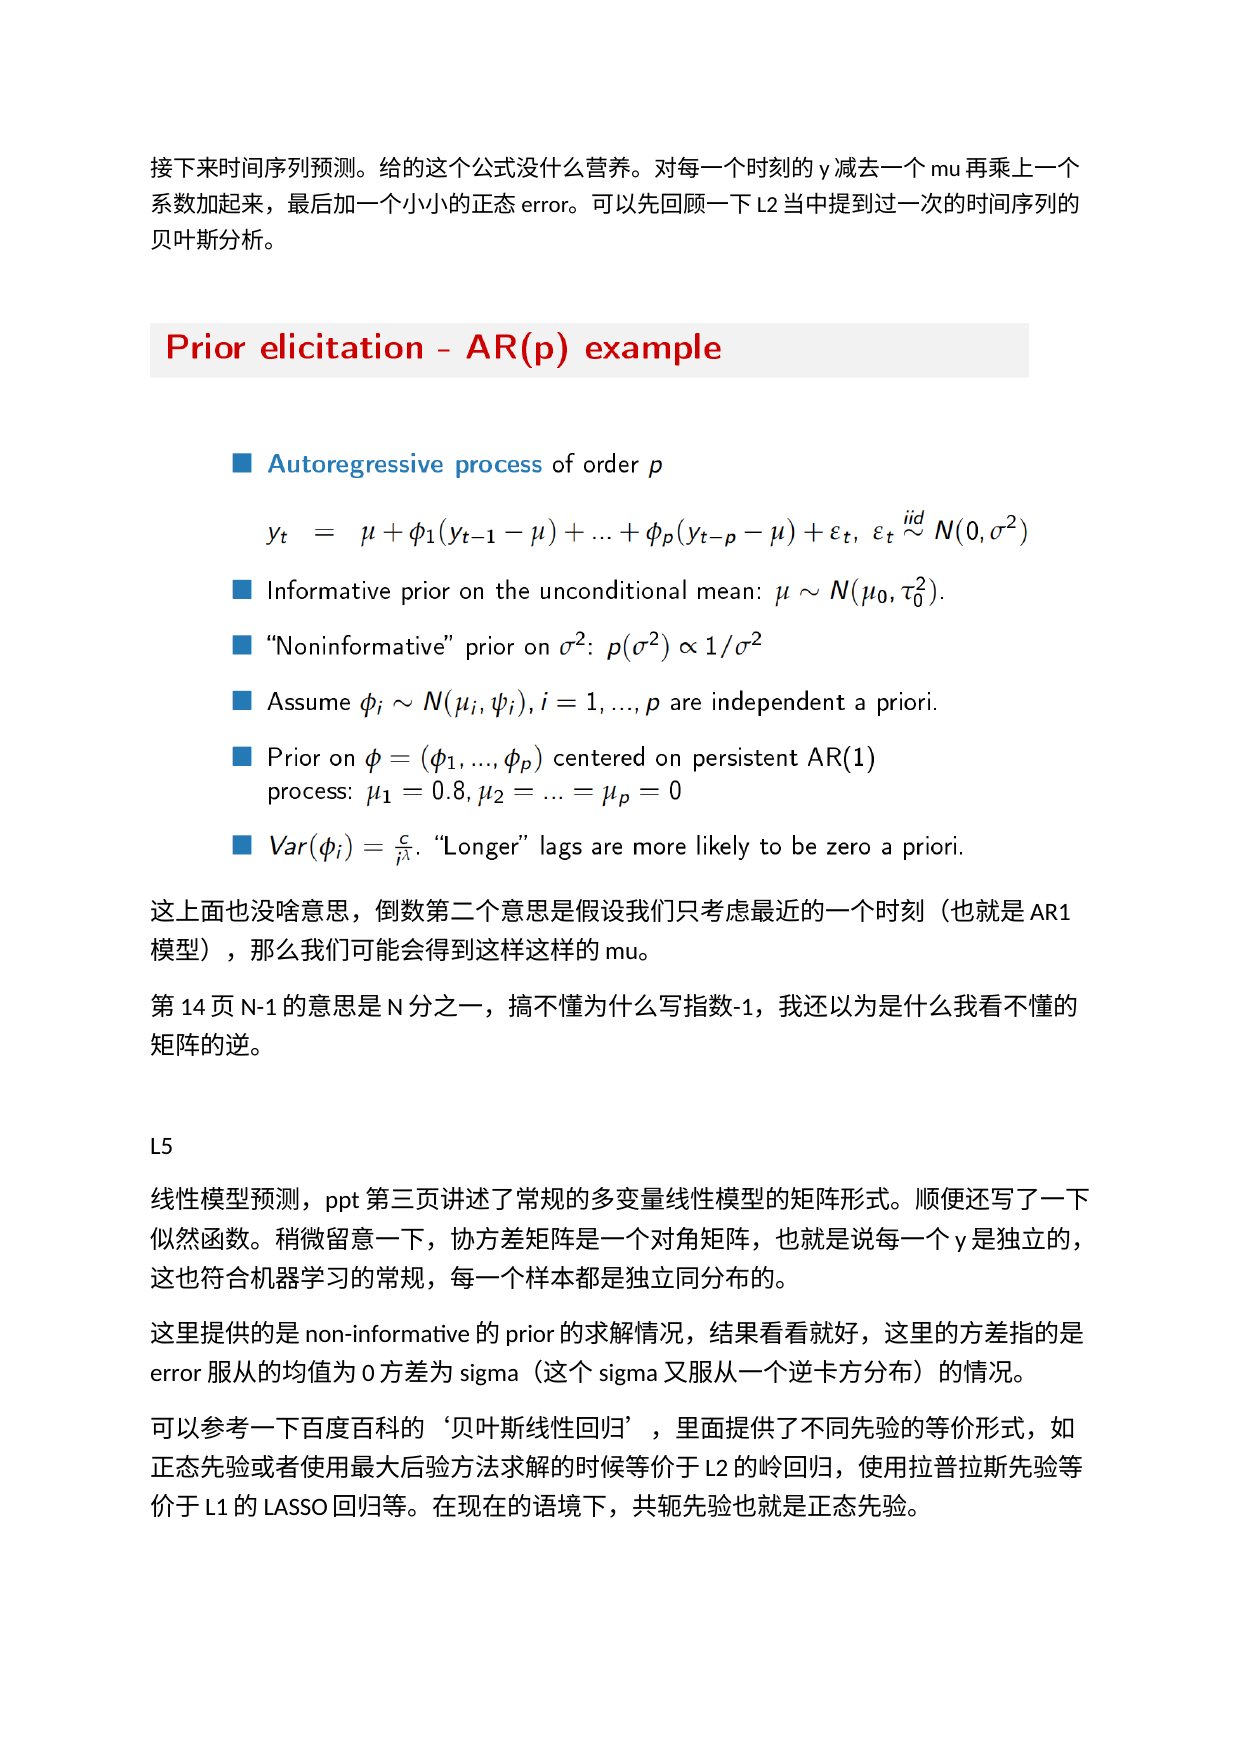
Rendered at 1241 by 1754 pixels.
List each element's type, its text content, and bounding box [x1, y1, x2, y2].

text 这上面也没啥意思，倒数第二个意思是假设我们只考虑最近的一个时刻（也就是AR1模型），那么我们可能会得到这样这样的mu。 [150, 891, 1090, 967]
text 可以参考一下百度百科的‘贝叶斯线性回归’，里面提供了不同先验的等价形式，如正态先验或者使用最大后验方法求解的时候等价于L2的岭回归，使用拉普拉斯先验等价于L1的LASSO回归等。在现在的语境下，共轭先验也就是正态先验。 [150, 1409, 1090, 1523]
text 这里提供的是non-informative的prior的求解情况，结果看看就好，这里的方差指的是error服从的均值为0方差为sigma（这个sigma又服从一个逆卡方分布）的情况。 [150, 1314, 1090, 1389]
text L5 [150, 1130, 1090, 1161]
text 第14页N-1的意思是N分之一，搞不懂为什么写指数-1，我还以为是什么我看不懂的矩阵的逆。 [150, 986, 1090, 1061]
text 接下来时间序列预测。给的这个公式没什么营养。对每一个时刻的y减去一个mu再乘上一个系数加起来，最后加一个小小的正态error。可以先回顾一下L2当中提到过一次的时间序列的贝叶斯分析。 [150, 150, 1090, 255]
text 线性模型预测，ppt第三页讲述了常规的多变量线性模型的矩阵形式。顺便还写了一下似然函数。稍微留意一下，协方差矩阵是一个对角矩阵，也就是说每一个y是独立的，这也符合机器学习的常规，每一个样本都是独立同分布的。 [150, 1180, 1090, 1294]
picture [150, 323, 1030, 873]
